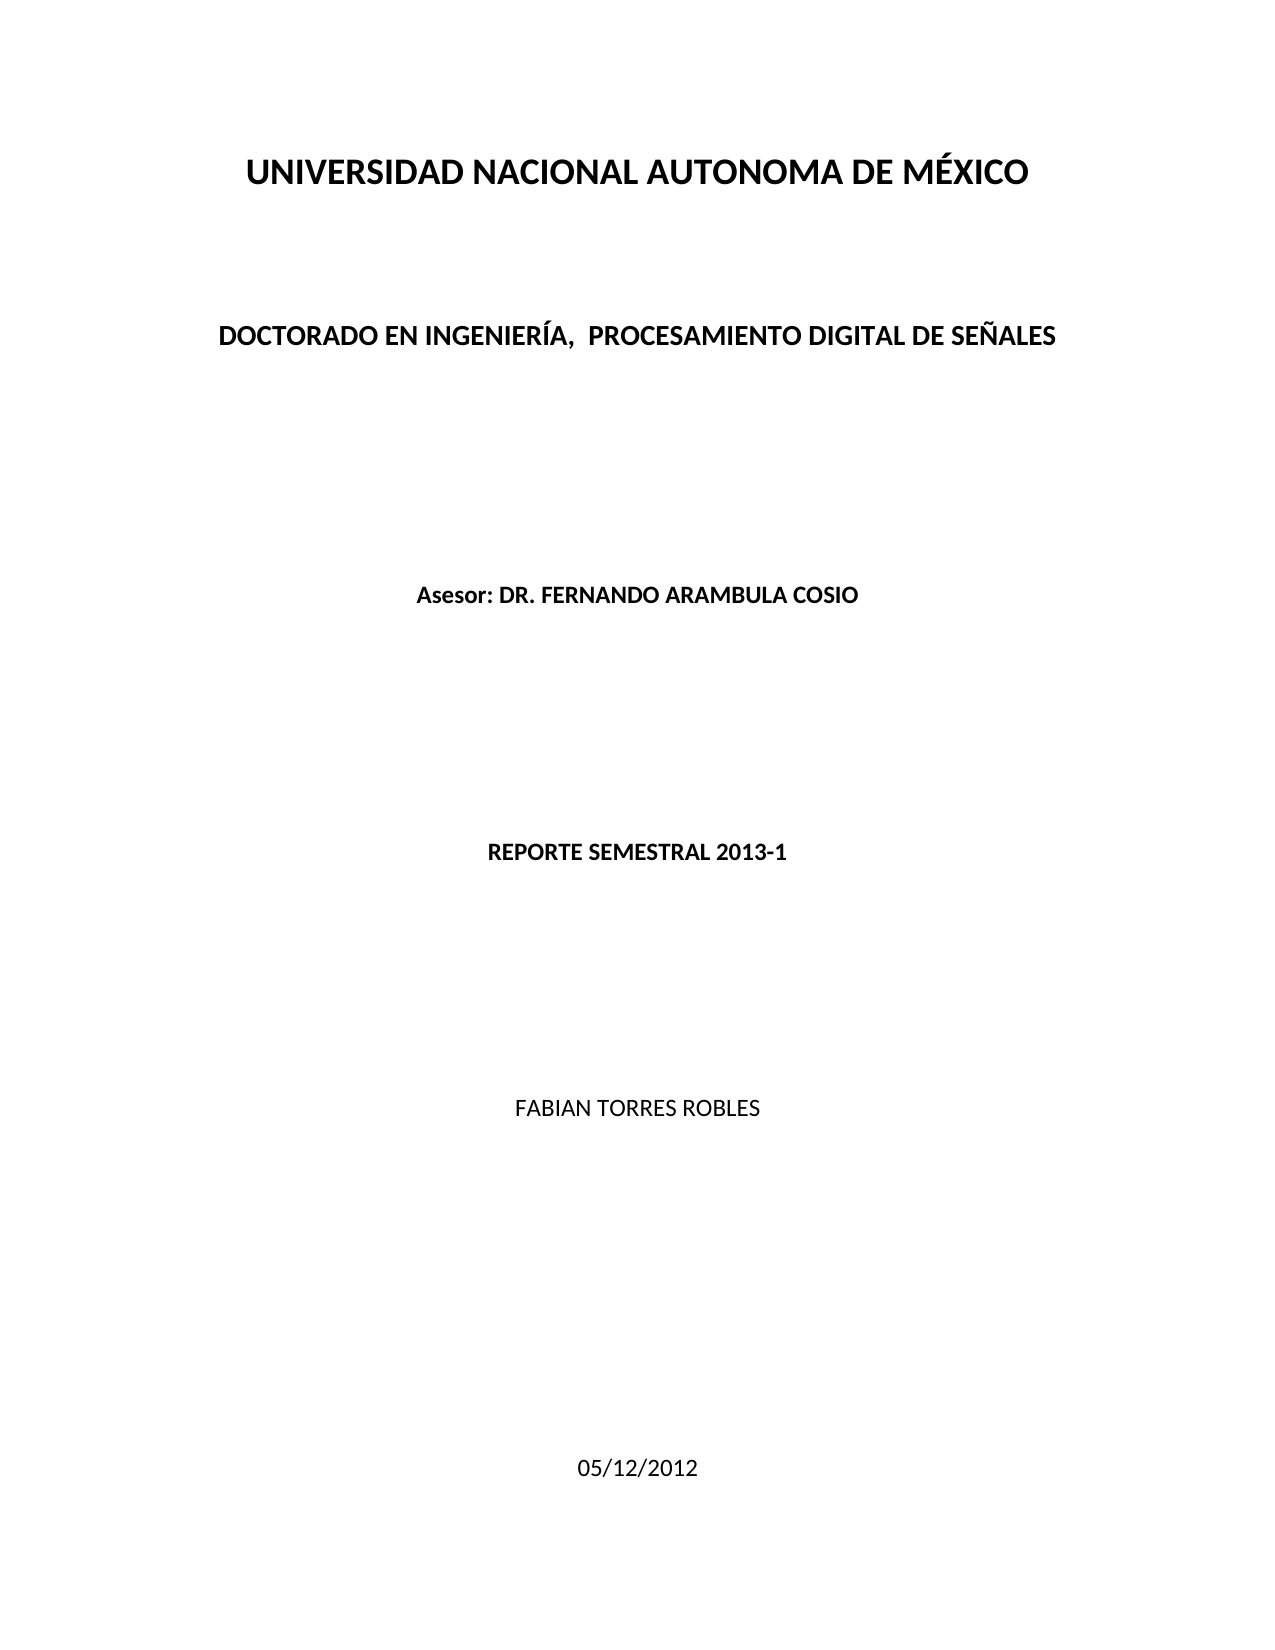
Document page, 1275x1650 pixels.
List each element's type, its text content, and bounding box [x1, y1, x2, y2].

text REPORTE SEMESTRAL 2013-1 [177, 836, 1098, 866]
text FABIAN TORRES ROBLES [177, 1092, 1098, 1123]
text Asesor: DR. FERNANDO ARAMBULA COSIO [177, 579, 1098, 609]
text 05/12/2012 [177, 1452, 1098, 1482]
text DOCTORADO EN INGENIERÍA, PROCESAMIENTO DIGITAL DE SEÑALES [177, 317, 1098, 353]
text UNIVERSIDAD NACIONAL AUTONOMA DE MÉXICO [177, 148, 1098, 193]
